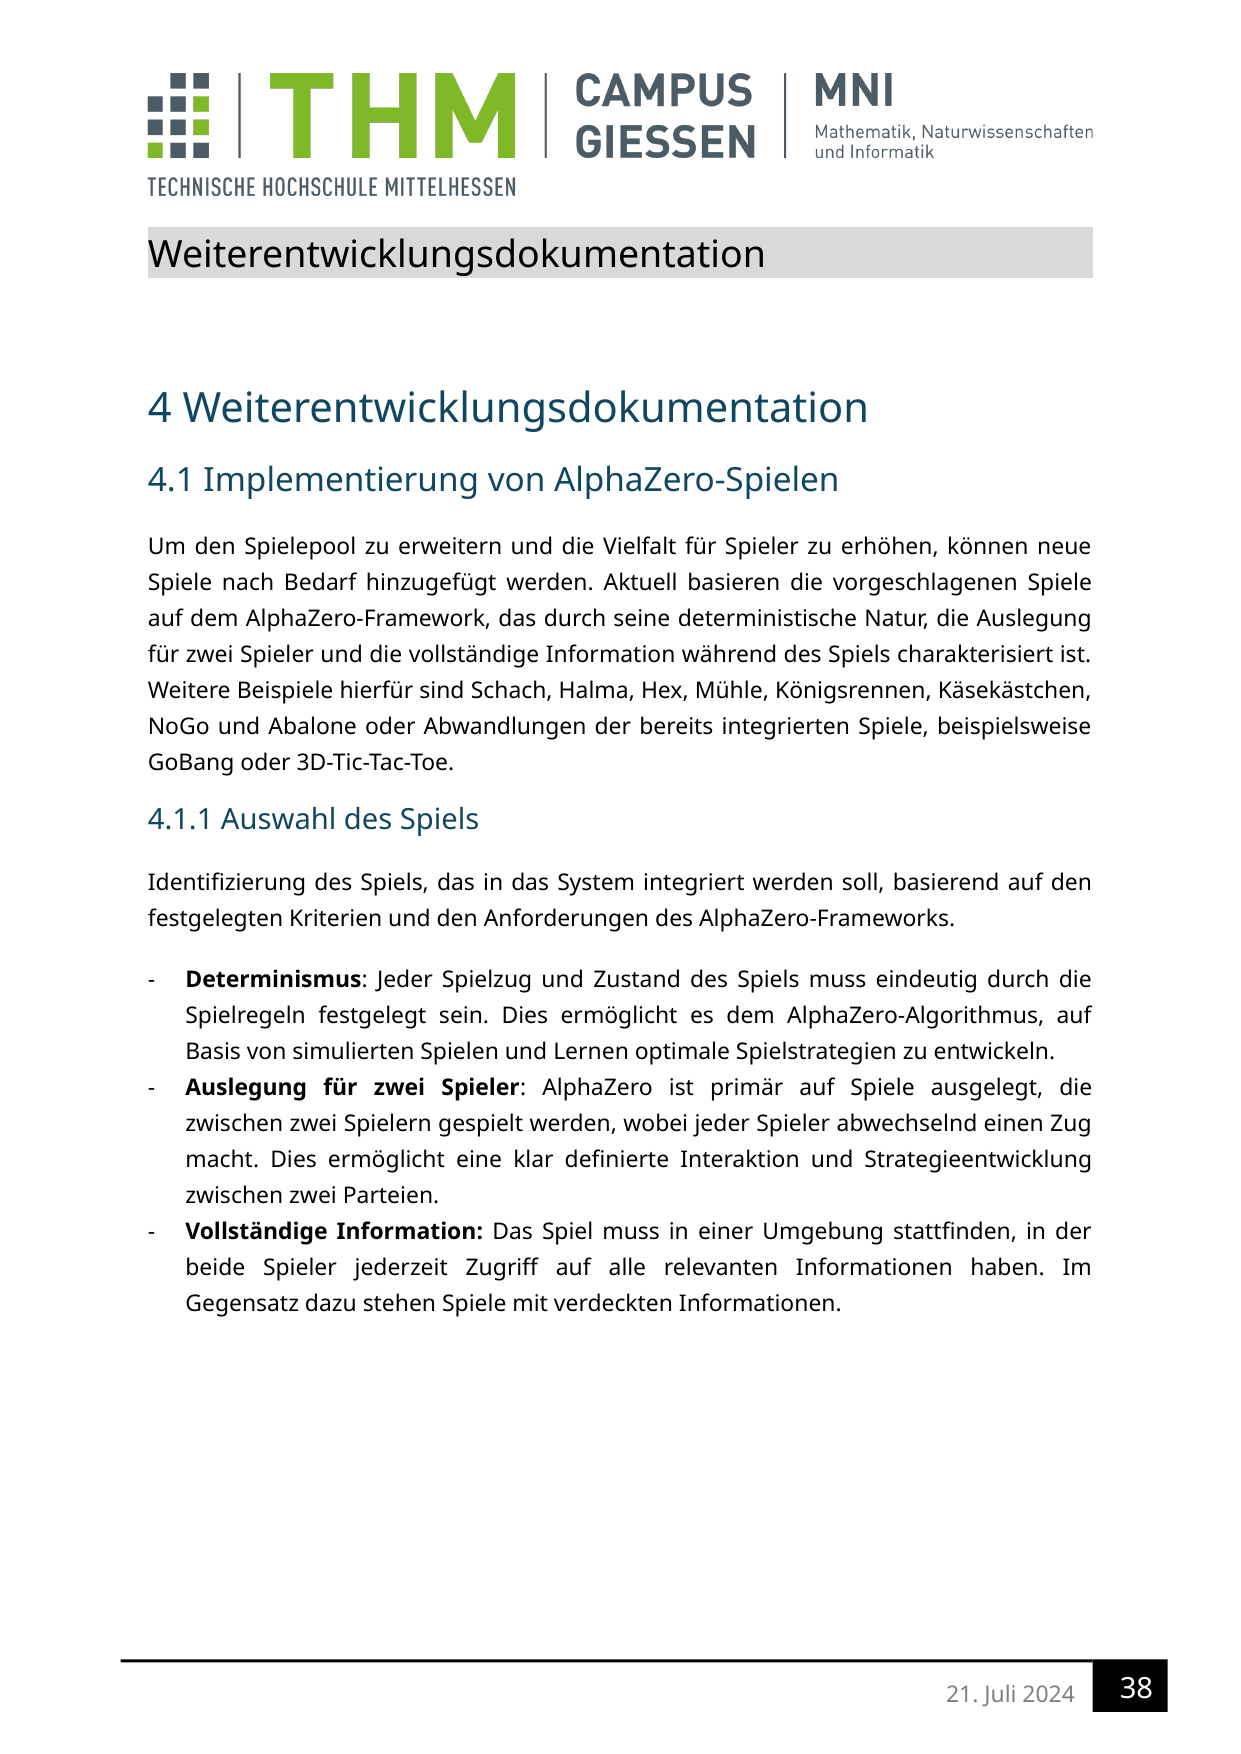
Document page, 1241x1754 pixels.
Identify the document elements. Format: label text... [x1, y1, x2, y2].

subtitle 4 Weiterentwicklungsdokumentation [148, 378, 1093, 435]
subtitle 4.1.1 Auswahl des Spiels [148, 798, 1093, 838]
list Vollständige Information: Das Spiel muss in einer Umgebung stattfinden, in der beide Spieler jederzeit Zugriff auf alle relevanten Informationen haben. Im Gegensatz dazu stehen Spiele mit verdeckten Informationen. [148, 1214, 1093, 1318]
picture [147, 73, 1093, 196]
subtitle 4.1 Implementierung von AlphaZero-Spielen [148, 456, 1093, 502]
list Auslegung für zwei Spieler: AlphaZero ist primär auf Spiele ausgelegt, die zwischen zwei Spielern gespielt werden, wobei jeder Spieler abwechselnd einen Zug macht. Dies ermöglicht eine klar definierte Interaktion und Strategieentwicklung zwischen zwei Parteien. [148, 1071, 1093, 1210]
text Um den Spielepool zu erweitern und die Vielfalt für Spieler zu erhöhen, können neue Spiele nach Bedarf hinzugefügt werden. Aktuell basieren die vorgeschlagenen Spiele auf dem AlphaZero-Framework, das durch seine deterministische Natur, die Auslegung für zwei Spieler und die vollständige Information während des Spiels charakterisiert ist. Weitere Beispiele hierfür sind Schach, Halma, Hex, Mühle, Königsrennen, Käsekästchen, NoGo und Abalone oder Abwandlungen der bereits integrierten Spiele, beispielsweise GoBang oder 3D-Tic-Tac-Toe. [148, 530, 1093, 777]
list Determinismus: Jeder Spielzug und Zustand des Spiels muss eindeutig durch die Spielregeln festgelegt sein. Dies ermöglicht es dem AlphaZero-Algorithmus, auf Basis von simulierten Spielen und Lernen optimale Spielstrategien zu entwickeln. [148, 963, 1093, 1066]
text Identifizierung des Spiels, das in das System integriert werden soll, basierend auf den festgelegten Kriterien und den Anforderungen des AlphaZero-Frameworks. [148, 866, 1093, 933]
